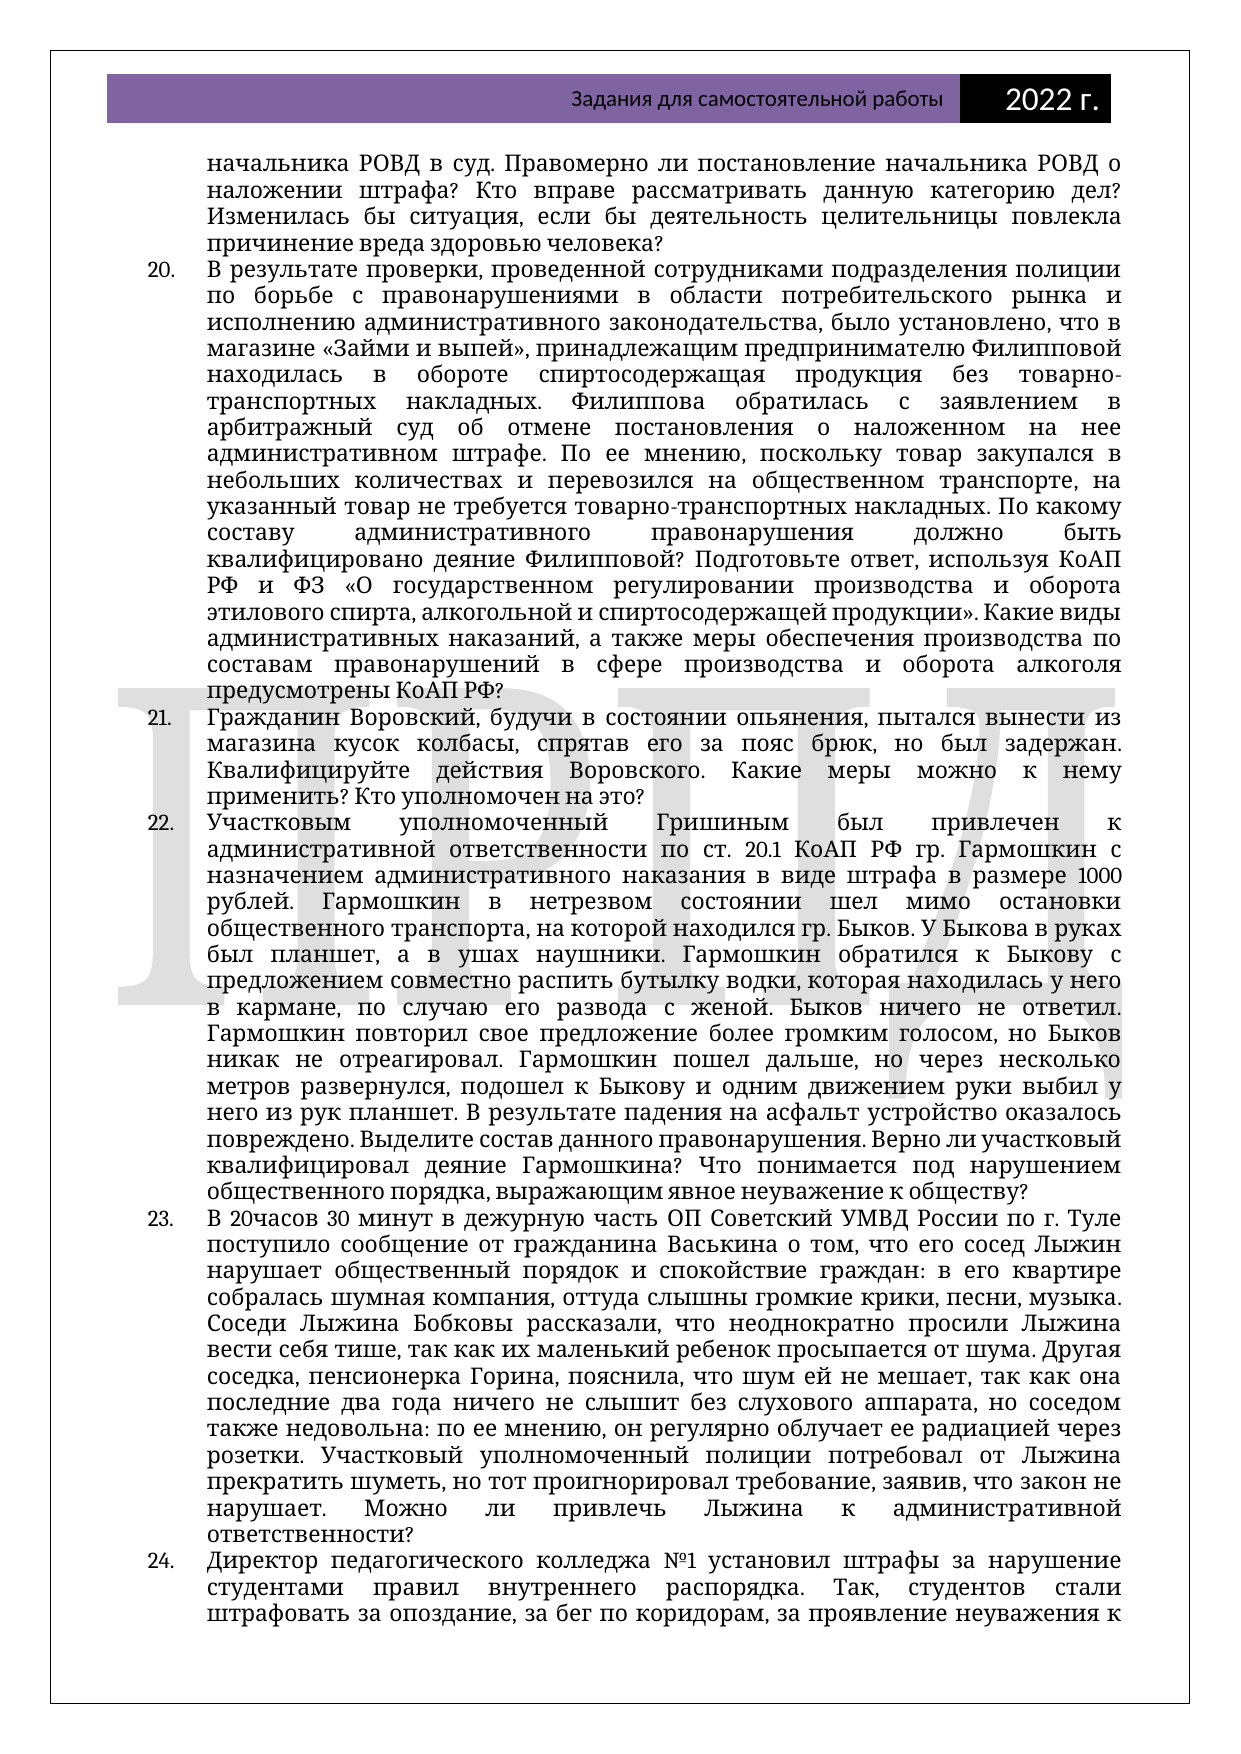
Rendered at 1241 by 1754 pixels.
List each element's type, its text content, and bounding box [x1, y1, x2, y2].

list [148, 1548, 1122, 1627]
list Участковым уполномоченный Гришиным был привлечен к административной ответственности по ст. 20.1 КоАП РФ гр. Гармошкин с назначением административного наказания в виде штрафа в размере 1000 рублей. Гармошкин в нетрезвом состоянии шел мимо остановки общественного транспорта, на которой находился гр. Быков. У Быкова в руках был планшет, а в ушах наушники. Гармошкин обратился к Быкову с предложением совместно распить бутылку водки, которая находилась у него в кармане, по случаю его развода с женой. Быков ничего не ответил. Гармошкин повторил свое предложение более громким голосом, но Быков никак не отреагировал. Гармошкин пошел дальше, но через несколько метров развернулся, подошел к Быкову и одним движением руки выбил у него из рук планшет. В результате падения на асфальт устройство оказалось повреждено. Выделите состав данного правонарушения. Верно ли участковый квалифицировал деяние Гармошкина? Что понимается под нарушением общественного порядка, выражающим явное неуважение к обществу? [148, 810, 1122, 1205]
list В результате проверки, проведенной сотрудниками подразделения полиции по борьбе с правонарушениями в области потребительского рынка и исполнению административного законодательства, было установлено, что в магазине «Займи и выпей», принадлежащим предпринимателю Филипповой находилась в обороте спиртосодержащая продукция без товарно-транспортных накладных. Филиппова обратилась с заявлением в арбитражный суд об отмене постановления о наложенном на нее административном штрафе. По ее мнению, поскольку товар закупался в небольших количествах и перевозился на общественном транспорте, на указанный товар не требуется товарно-транспортных накладных. По какому составу административного правонарушения должно быть квалифицировано деяние Филипповой? Подготовьте ответ, используя КоАП РФ и ФЗ «О государственном регулировании производства и оборота этилового спирта, алкогольной и спиртосодержащей продукции». Какие виды административных наказаний, а также меры обеспечения производства по составам правонарушений в сфере производства и оборота алкоголя предусмотрены КоАП РФ? [148, 257, 1122, 705]
list В 20часов 30 минут в дежурную часть ОП Советский УМВД России по г. Туле поступило сообщение от гражданина Васькина о том, что его сосед Лыжин нарушает общественный порядок и спокойствие граждан: в его квартире собралась шумная компания, оттуда слышны громкие крики, песни, музыка. Соседи Лыжина Бобковы рассказали, что неоднократно просили Лыжина вести себя тише, так как их маленький ребенок просыпается от шума. Другая соседка, пенсионерка Горина, пояснила, что шум ей не мешает, так как она последние два года ничего не слышит без слухового аппарата, но соседом также недовольна: по ее мнению, он регулярно облучает ее радиацией через розетки. Участковый уполномоченный полиции потребовал от Лыжина прекратить шуметь, но тот проигнорировал требование, заявив, что закон не нарушает. Можно ли привлечь Лыжина к административной ответственности? [148, 1205, 1122, 1548]
list Гражданин Воровский, будучи в состоянии опьянения, пытался вынести из магазина кусок колбасы, спрятав его за пояс брюк, но был задержан. Квалифицируйте действия Воровского. Какие меры можно к нему применить? Кто уполномочен на это? [148, 705, 1122, 810]
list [148, 151, 1122, 257]
